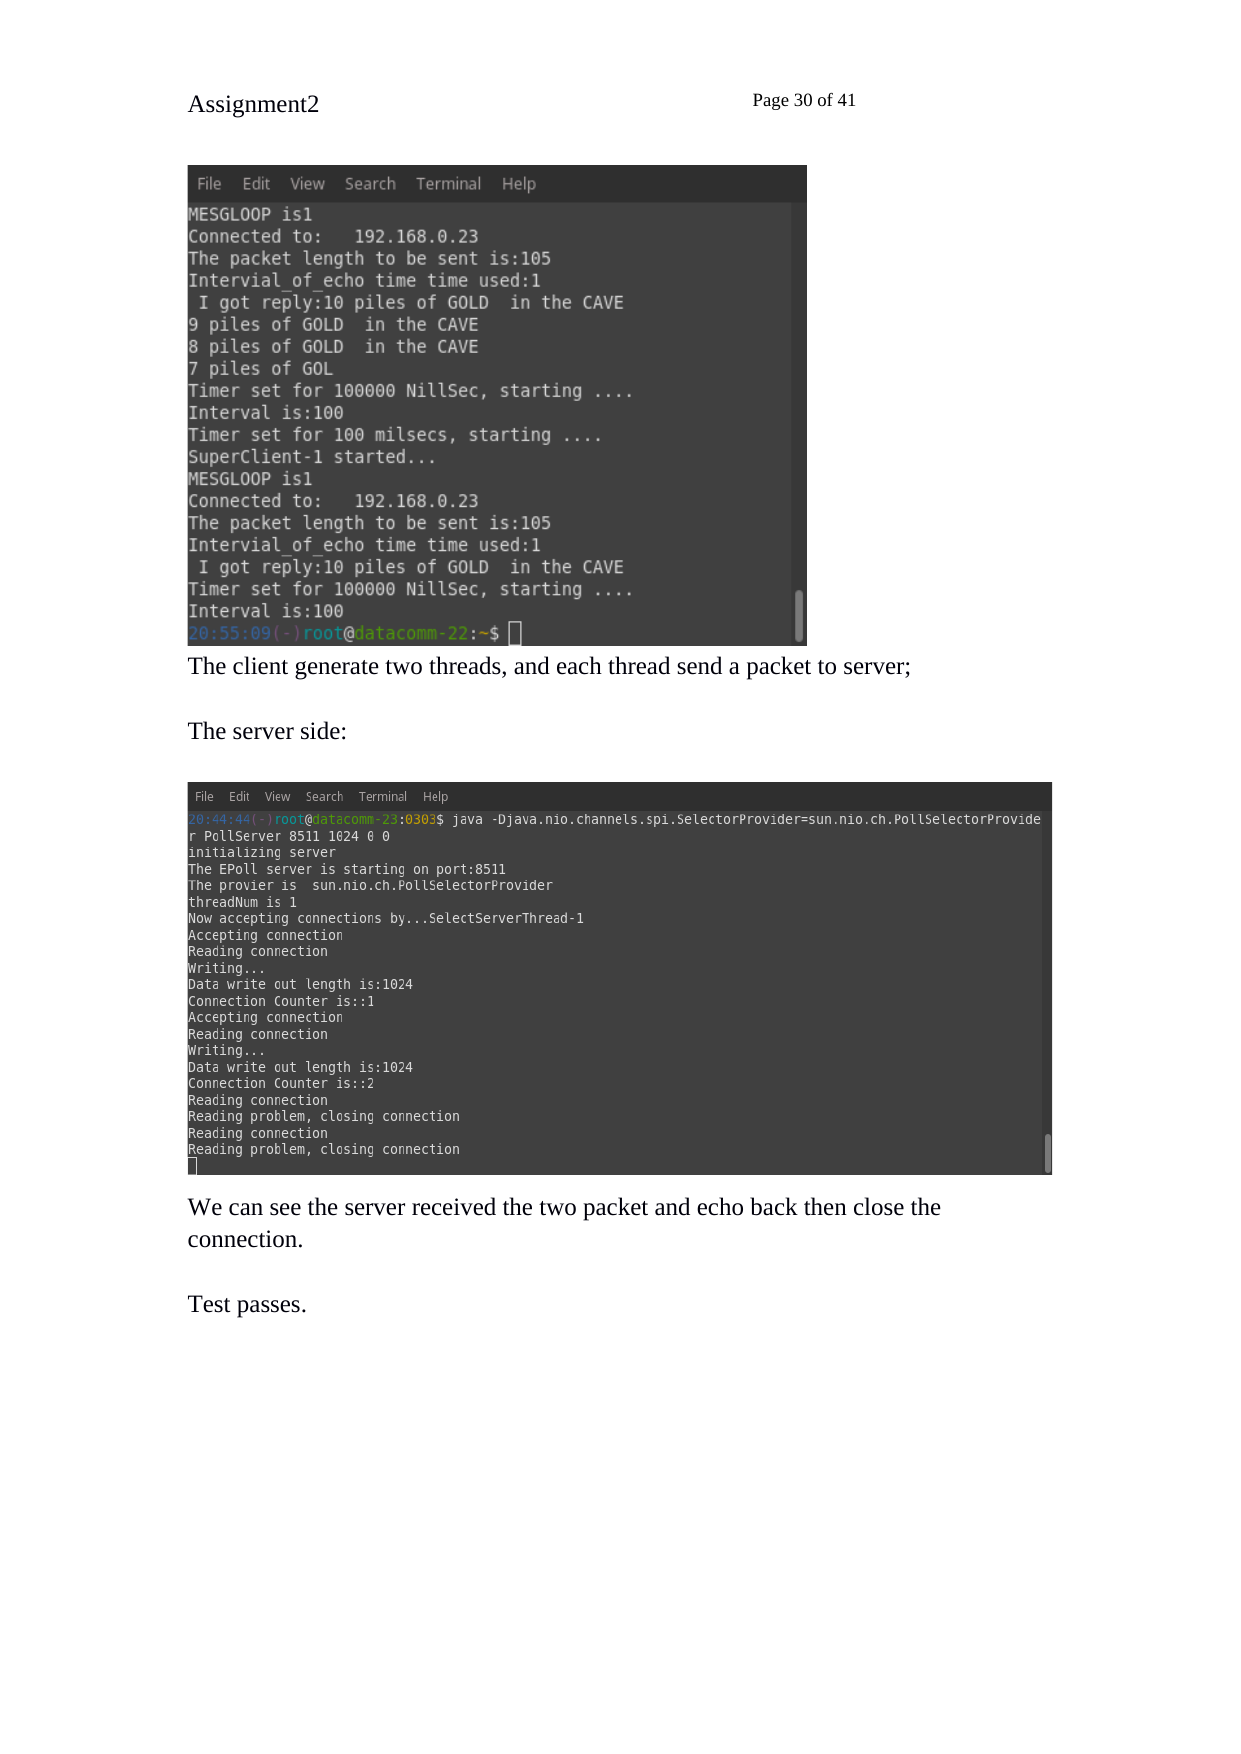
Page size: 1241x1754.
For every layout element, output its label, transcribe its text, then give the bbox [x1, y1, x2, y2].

picture [187, 782, 1053, 1175]
picture [187, 165, 807, 646]
text We can see the server received the two packet and echo back then close the connection. [187, 1190, 1053, 1255]
text The server side: [187, 714, 1053, 747]
text Test passes. [187, 1287, 1053, 1320]
text The client generate two threads, and each thread send a packet to server; [187, 649, 1053, 682]
